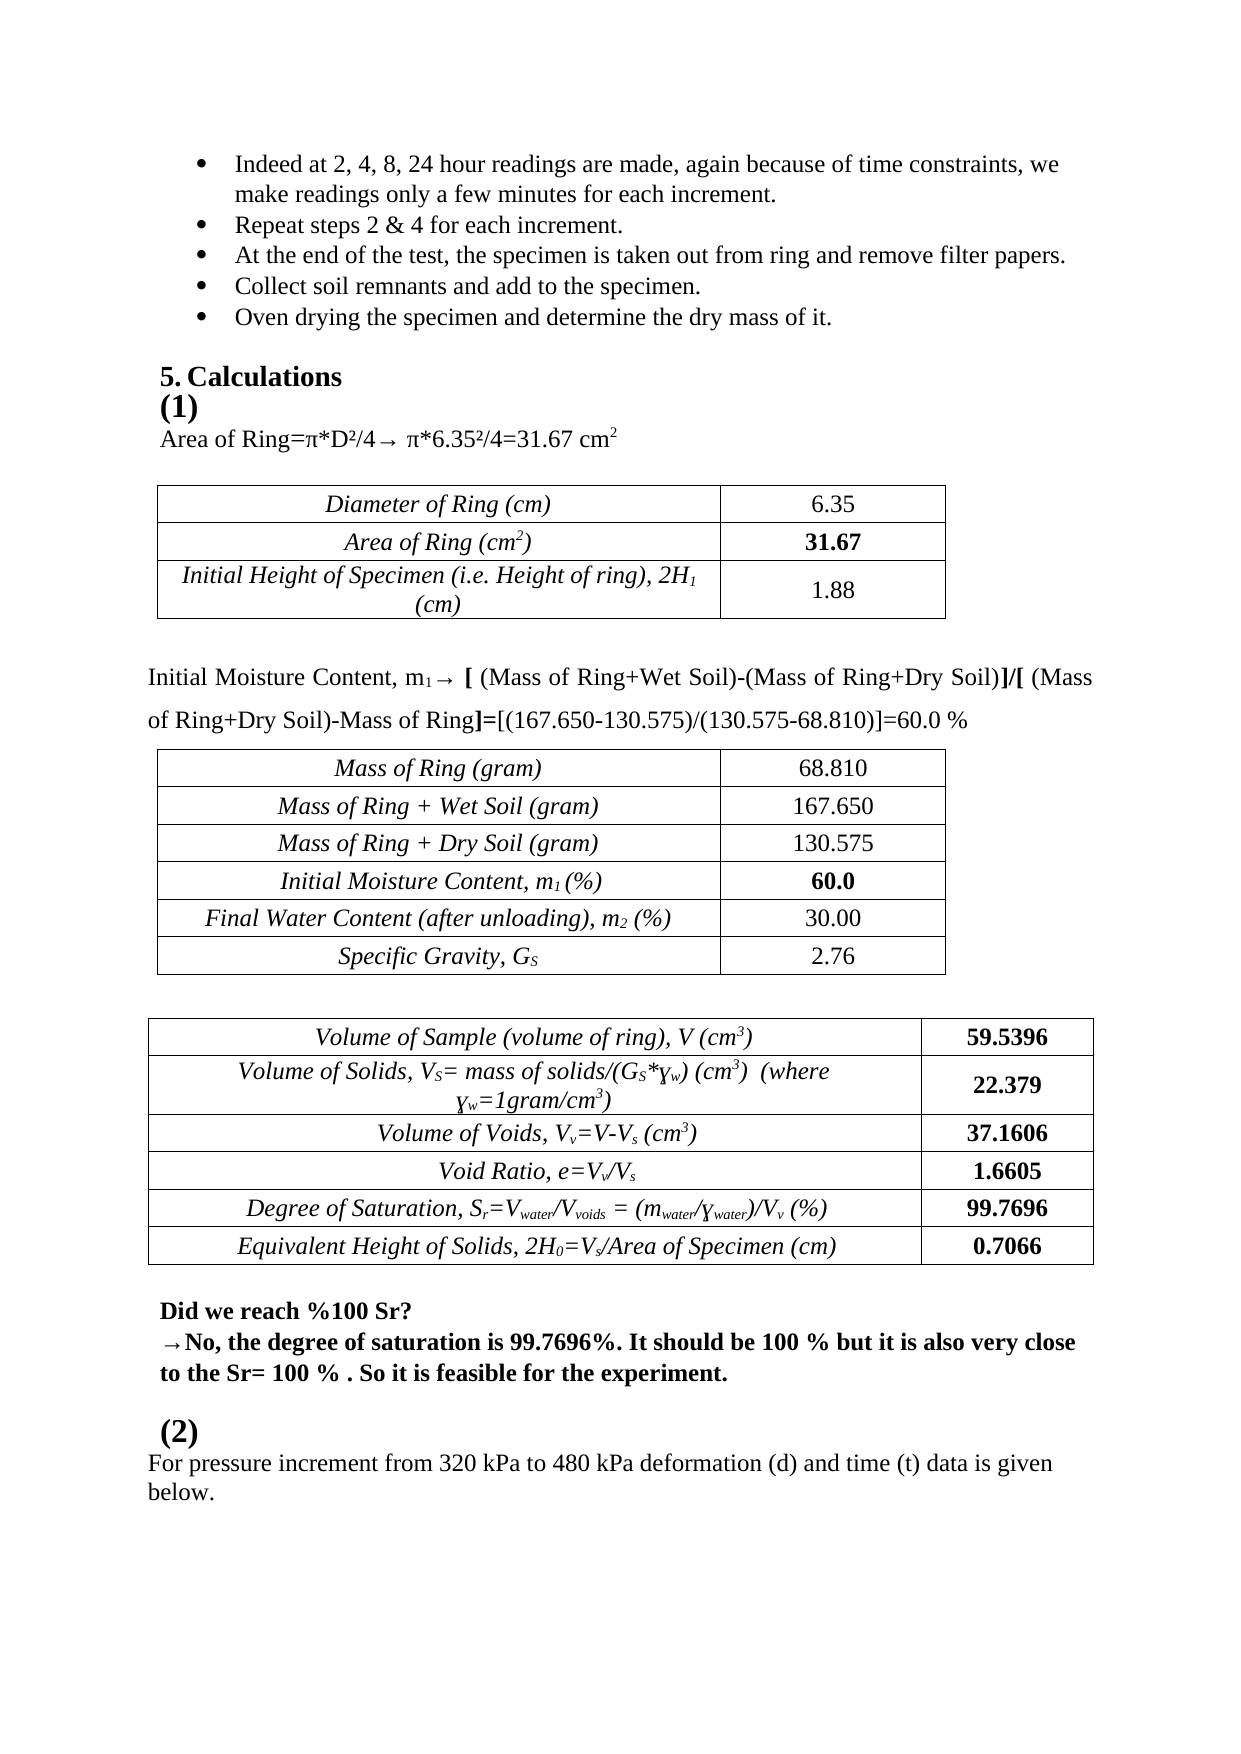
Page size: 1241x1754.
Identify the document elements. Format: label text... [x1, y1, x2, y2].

table_cell 130.575 [721, 825, 945, 861]
table_header 6.35 [721, 486, 945, 522]
table_cell 2.76 [721, 937, 945, 973]
table_cell Area of Ring (cm2) [158, 523, 720, 559]
table_cell 1.6605 [922, 1152, 1093, 1189]
table_header Diameter of Ring (cm) [158, 486, 720, 522]
subtitle Repeat steps 2 & 4 for each increment. [197, 209, 1093, 239]
table_cell 1.88 [721, 561, 945, 618]
text For pressure increment from 320 kPa to 480 kPa deformation (d) and time (t) data is given below. [148, 1448, 1093, 1506]
subtitle Collect soil remnants and add to the specimen. [197, 270, 1093, 301]
table_cell Mass of Ring + Wet Soil (gram) [158, 787, 720, 823]
table_header Volume of Sample (volume of ring), V (cm3) [149, 1019, 921, 1055]
subtitle (1) [159, 393, 1093, 423]
table_cell Initial Moisture Content, m1 (%) [158, 862, 720, 898]
table_cell 167.650 [721, 787, 945, 823]
table_cell Volume of Voids, Vv=V-Vs (cm3) [149, 1115, 921, 1151]
subtitle Did we reach %100 Sr? [159, 1295, 1093, 1326]
table_cell Specific Gravity, GS [158, 937, 720, 973]
table_header 68.810 [721, 750, 945, 786]
table_cell Volume of Solids, VS= mass of solids/(GS*ɣw) (cm3) (where ɣw=1gram/cm3) [149, 1056, 921, 1114]
table_header Mass of Ring (gram) [158, 750, 720, 786]
table_cell Void Ratio, e=Vv/Vs [149, 1152, 921, 1189]
table_cell Equivalent Height of Solids, 2H0=Vs/Area of Specimen (cm) [149, 1227, 921, 1264]
table_cell Mass of Ring + Dry Soil (gram) [158, 825, 720, 861]
subtitle (2) [160, 1418, 1093, 1448]
subtitle Indeed at 2, 4, 8, 24 hour readings are made, again because of time constraints, we make readings only a few minutes for each increment. [197, 148, 1093, 209]
subtitle →No, the degree of saturation is 99.7696%. It should be 100 % but it is also very close to the Sr= 100 % . So it is feasible for the experiment. [159, 1326, 1093, 1387]
table_cell 22.379 [922, 1056, 1093, 1114]
table_cell 0.7066 [922, 1227, 1093, 1264]
table_cell 37.1606 [922, 1115, 1093, 1151]
subtitle At the end of the test, the specimen is taken out from ring and remove filter papers. [197, 239, 1093, 270]
subtitle Oven drying the specimen and determine the dry mass of it. [197, 301, 1093, 331]
table_cell 30.00 [721, 900, 945, 936]
text Initial Moisture Content, m1→ [ (Mass of Ring+Wet Soil)-(Mass of Ring+Dry Soil)]/[ (Mass of Ring+Dry Soil)-Mass of Ring]=[(167.650-130.575)/(130.575-68.810)]=60.0 % [148, 662, 1093, 734]
table_cell 99.7696 [922, 1190, 1093, 1226]
subtitle Calculations [159, 362, 1093, 393]
table_cell Degree of Saturation, Sr=Vwater/Vvoids = (mwater/ɣwater)/Vv (%) [149, 1190, 921, 1226]
table_cell 60.0 [721, 862, 945, 898]
table_header 59.5396 [922, 1019, 1093, 1055]
table_cell Initial Height of Specimen (i.e. Height of ring), 2H1 (cm) [158, 561, 720, 618]
subtitle Area of Ring=π*D²/4→ π*6.35²/4=31.67 cm2 [159, 423, 1093, 454]
table_cell Final Water Content (after unloading), m2 (%) [158, 900, 720, 936]
table_cell 31.67 [721, 523, 945, 559]
